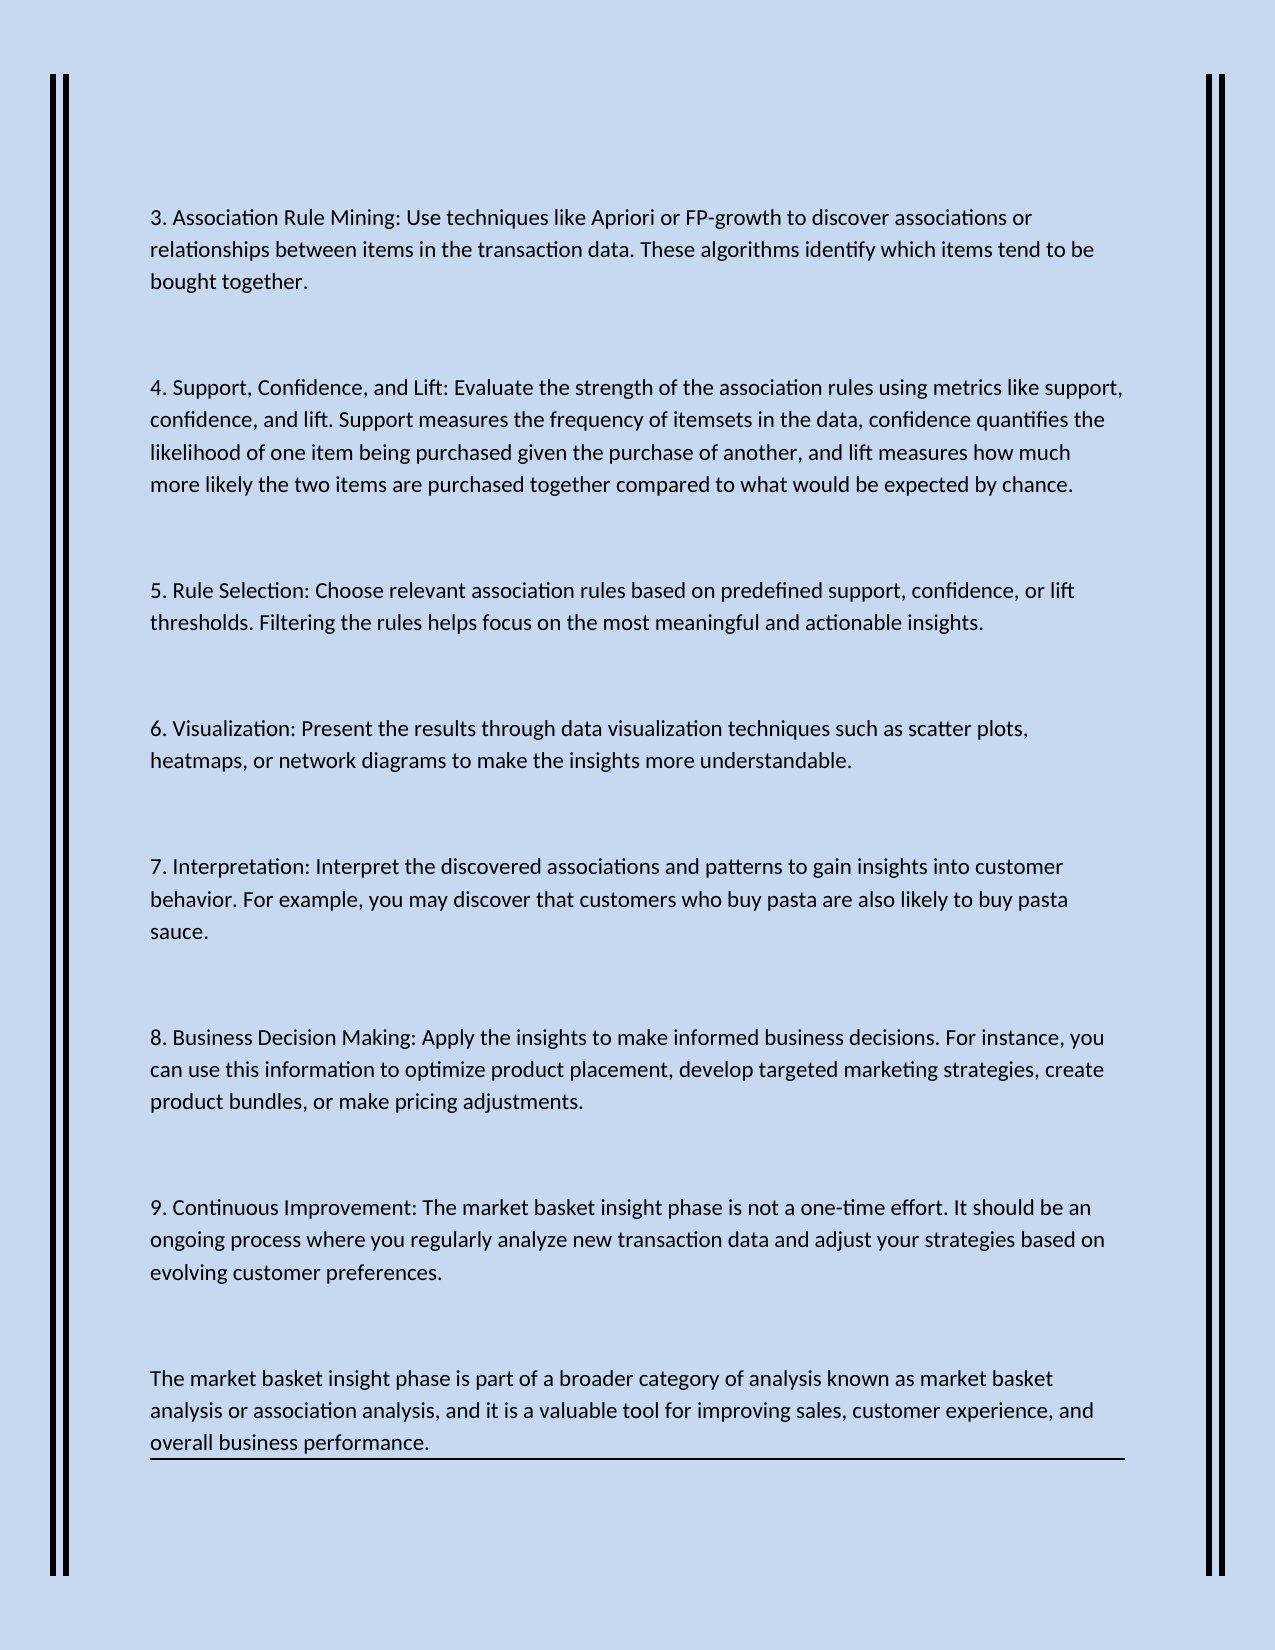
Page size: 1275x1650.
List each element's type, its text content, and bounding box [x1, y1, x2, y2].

text 6. Visualization: Present the results through data visualization techniques such as scatter plots, heatmaps, or network diagrams to make the insights more understandable. [150, 714, 1125, 774]
text 9. Continuous Improvement: The market basket insight phase is not a one-time effort. It should be an ongoing process where you regularly analyze new transaction data and adjust your strategies based on evolving customer preferences. [150, 1193, 1125, 1286]
text 8. Business Decision Making: Apply the insights to make informed business decisions. For instance, you can use this information to optimize product placement, develop targeted marketing strategies, create product bundles, or make pricing adjustments. [150, 1023, 1125, 1115]
text 7. Interpretation: Interpret the discovered associations and patterns to gain insights into customer behavior. For example, you may discover that customers who buy pasta are also likely to buy pasta sauce. [150, 852, 1125, 945]
text 5. Rule Selection: Choose relevant association rules based on predefined support, confidence, or lift thresholds. Filtering the rules helps focus on the most meaningful and actionable insights. [150, 576, 1125, 636]
text 4. Support, Confidence, and Lift: Evaluate the strength of the association rules using metrics like support, confidence, and lift. Support measures the frequency of itemsets in the data, confidence quantifies the likelihood of one item being purchased given the purchase of another, and lift measures how much more likely the two items are purchased together compared to what would be expected by chance. [150, 373, 1125, 498]
text The market basket insight phase is part of a broader category of analysis known as market basket analysis or association analysis, and it is a valuable tool for improving sales, customer experience, and overall business performance. [150, 1364, 1125, 1458]
text 3. Association Rule Mining: Use techniques like Apriori or FP-growth to discover associations or relationships between items in the transaction data. These algorithms identify which items tend to be bought together. [150, 203, 1125, 295]
